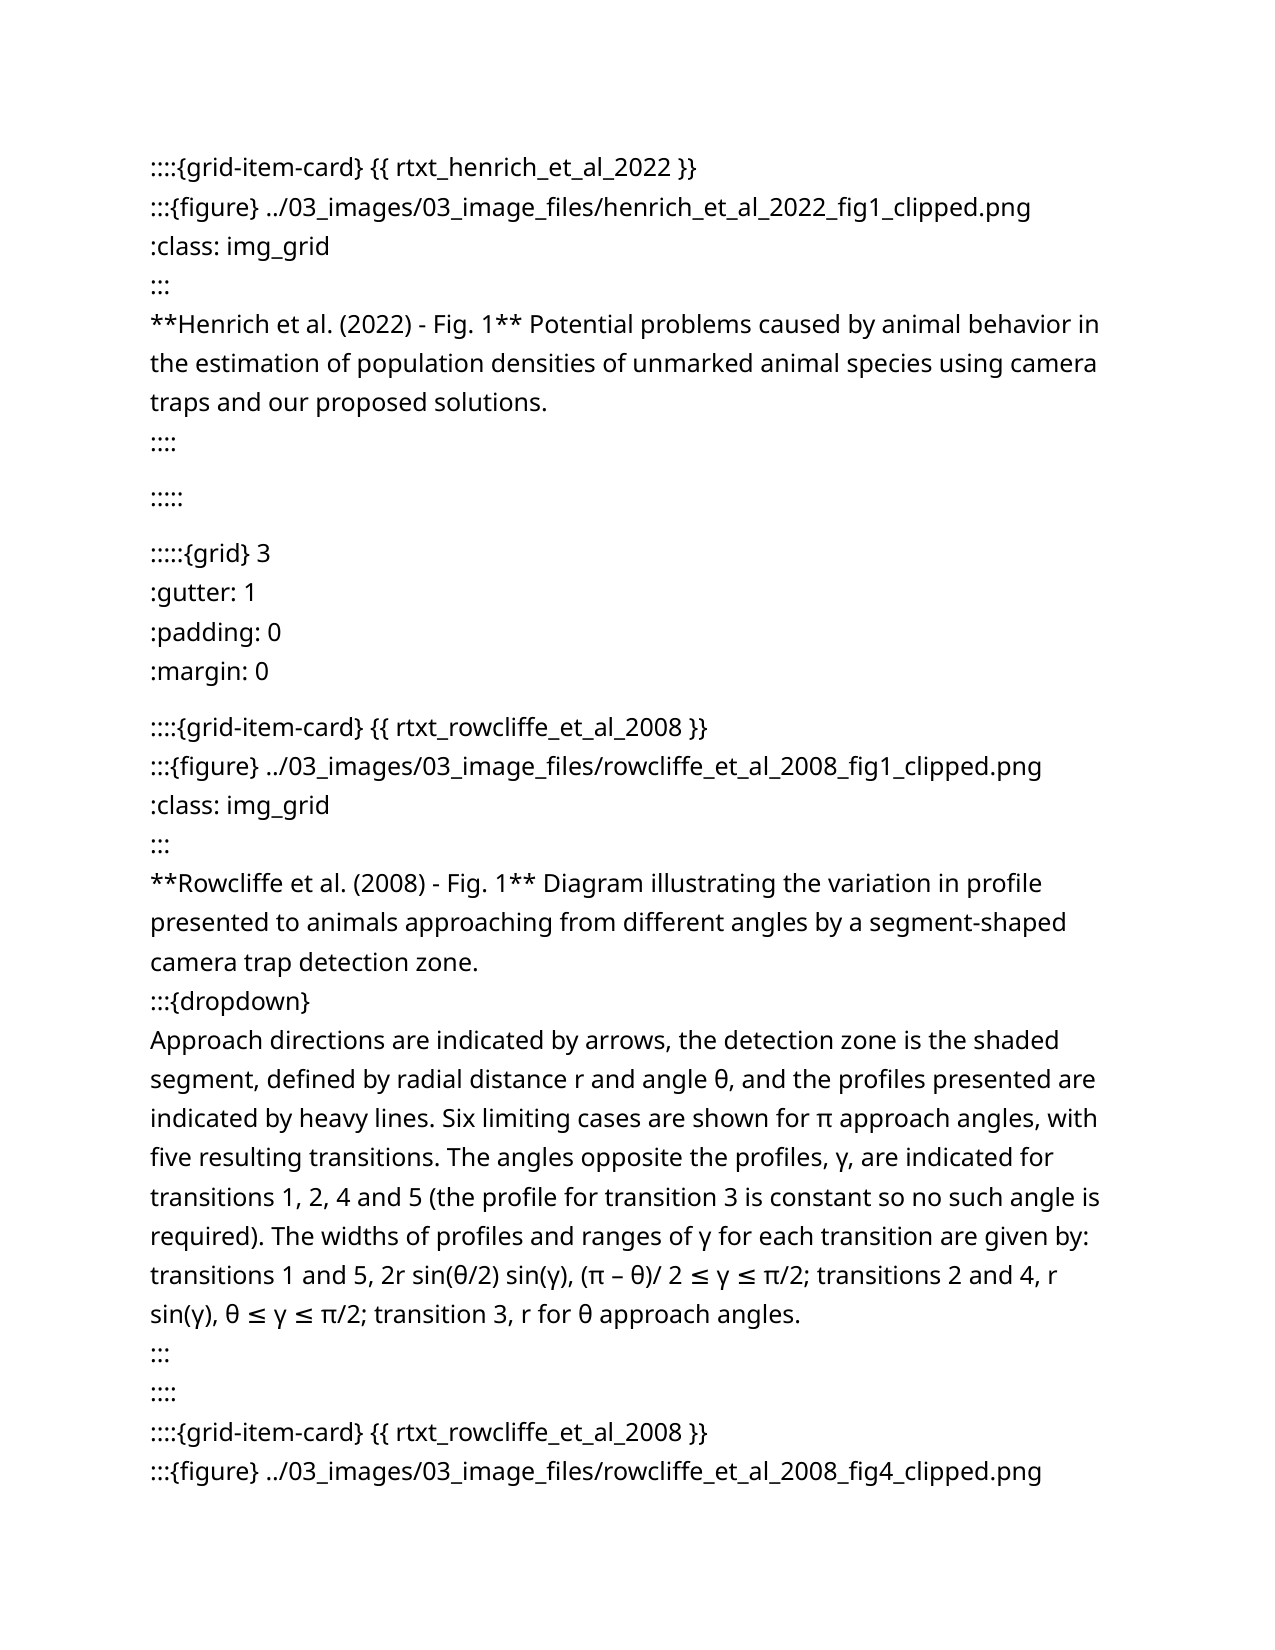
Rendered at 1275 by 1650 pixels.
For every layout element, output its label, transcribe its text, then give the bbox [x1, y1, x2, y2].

text ::::: [150, 480, 1125, 514]
text :::::{grid} 3 :gutter: 1 :padding: 0 :margin: 0 [150, 536, 1125, 687]
text ::::{grid-item-card} {{ rtxt_henrich_et_al_2022 }} :::{figure} ../03_images/03_image_files/henrich_et_al_2022_fig1_clipped.png :class: img_grid ::: **Henrich et al. (2022) - Fig. 1** Potential problems caused by animal behavior in the estimation of population densities of unmarked animal species using camera traps and our proposed solutions. :::: [150, 150, 1125, 458]
